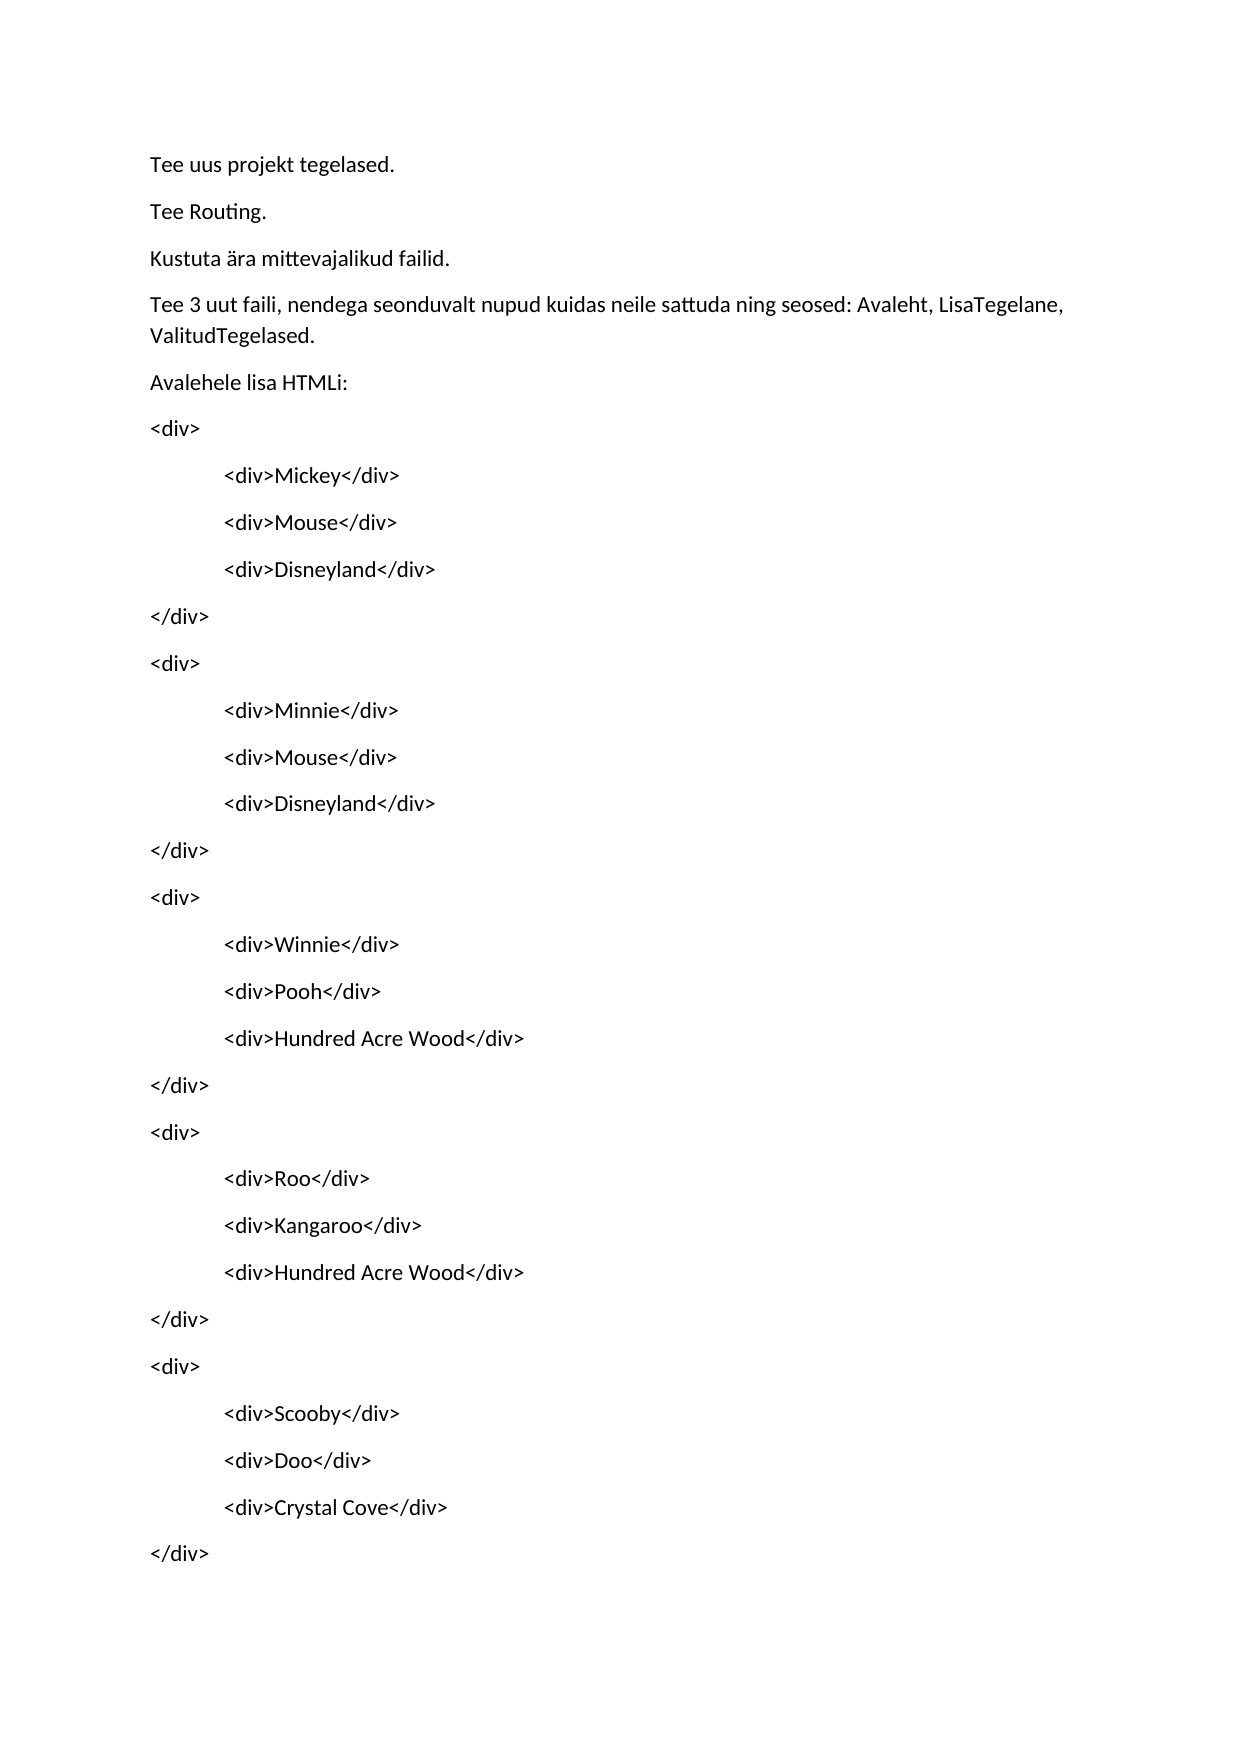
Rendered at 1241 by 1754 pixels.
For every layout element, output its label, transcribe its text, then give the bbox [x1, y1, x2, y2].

text </div> [150, 602, 1090, 630]
text <div>Hundred Acre Wood</div> [150, 1024, 1090, 1052]
text <div>Winnie</div> [150, 930, 1090, 958]
text <div>Disneyland</div> [150, 789, 1090, 818]
text <div>Mouse</div> [150, 508, 1090, 536]
text <div>Mouse</div> [150, 743, 1090, 771]
text <div>Minnie</div> [150, 696, 1090, 724]
text <div>Kangaroo</div> [150, 1211, 1090, 1239]
text Avalehele lisa HTMLi: [150, 368, 1090, 396]
text </div> [150, 1071, 1090, 1099]
text <div>Mickey</div> [150, 461, 1090, 489]
text <div>Doo</div> [150, 1446, 1090, 1474]
text Tee Routing. [150, 197, 1090, 225]
text </div> [150, 836, 1090, 864]
text Kustuta ära mittevajalikud failid. [150, 244, 1090, 272]
text <div>Roo</div> [150, 1164, 1090, 1193]
text <div> [150, 649, 1090, 677]
text <div> [150, 883, 1090, 911]
text </div> [150, 1539, 1090, 1568]
text </div> [150, 1305, 1090, 1333]
text Tee 3 uut faili, nendega seonduvalt nupud kuidas neile sattuda ning seosed: Avaleht, LisaTegelane, ValitudTegelased. [150, 291, 1090, 349]
text <div>Hundred Acre Wood</div> [150, 1258, 1090, 1286]
text <div>Pooh</div> [150, 977, 1090, 1005]
text Tee uus projekt tegelased. [150, 150, 1090, 178]
text <div>Crystal Cove</div> [150, 1493, 1090, 1521]
text <div> [150, 1352, 1090, 1380]
text <div>Scooby</div> [150, 1399, 1090, 1427]
text <div> [150, 1118, 1090, 1146]
text <div> [150, 414, 1090, 443]
text <div>Disneyland</div> [150, 555, 1090, 583]
